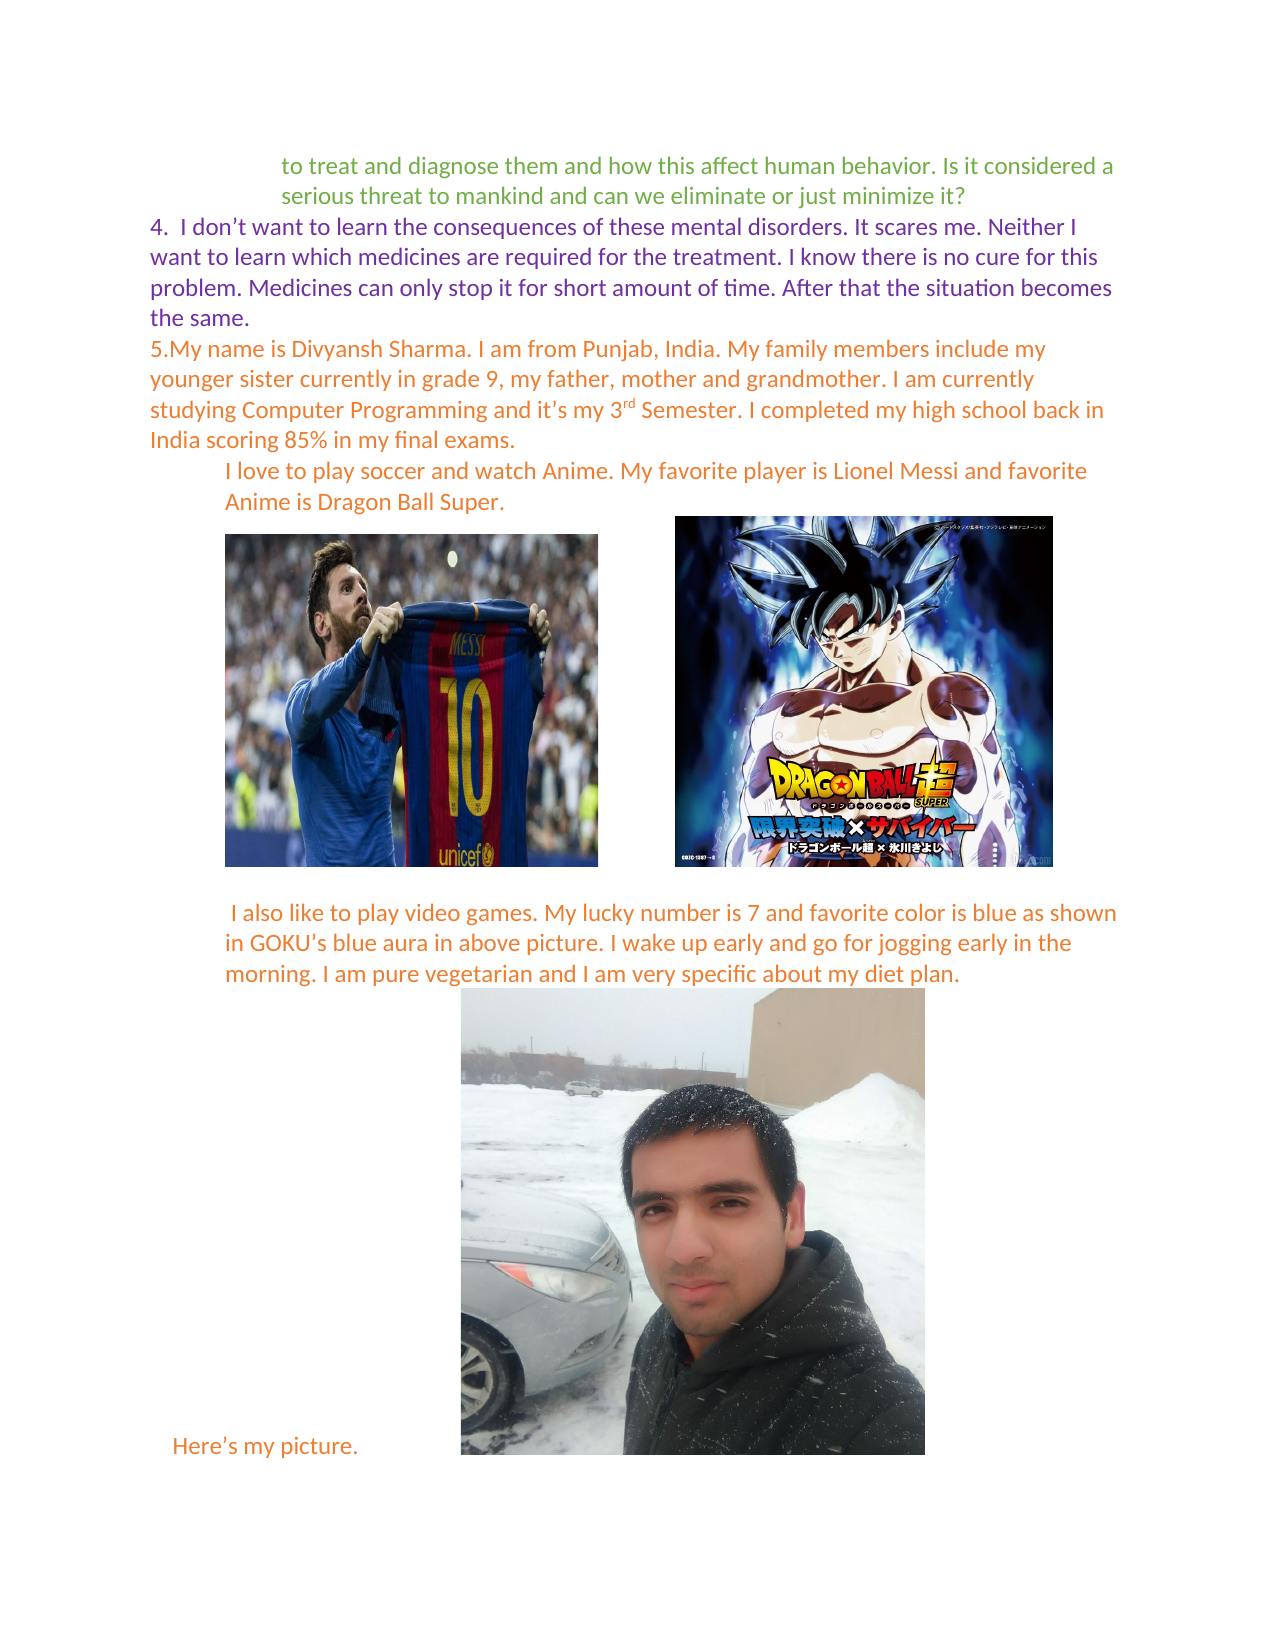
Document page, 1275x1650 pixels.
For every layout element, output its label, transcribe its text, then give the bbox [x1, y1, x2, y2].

list I love to play soccer and watch Anime. My favorite player is Lionel Messi and favorite Anime is Dragon Ball Super. [225, 455, 1125, 516]
picture [460, 988, 925, 1455]
picture [675, 516, 1053, 867]
text 4. I don’t want to learn the consequences of these mental disorders. It scares me. Neither I want to learn which medicines are required for the treatment. I know there is no cure for this problem. Medicines can only stop it for short amount of time. After that the situation becomes the same. [150, 211, 1125, 333]
list I also like to play video games. My lucky number is 7 and favorite color is blue as shown in GOKU’s blue aura in above picture. I wake up early and go for jogging early in the morning. I am pure vegetarian and I am very specific about my diet plan. [225, 897, 1125, 988]
picture [225, 534, 599, 867]
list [244, 150, 1125, 211]
text 5.My name is Divyansh Sharma. I am from Punjab, India. My family members include my younger sister currently in grade 9, my father, mother and grandmother. I am currently studying Computer Programming and it’s my 3rd Semester. I completed my high school back in India scoring 85% in my final exams. [150, 333, 1125, 455]
